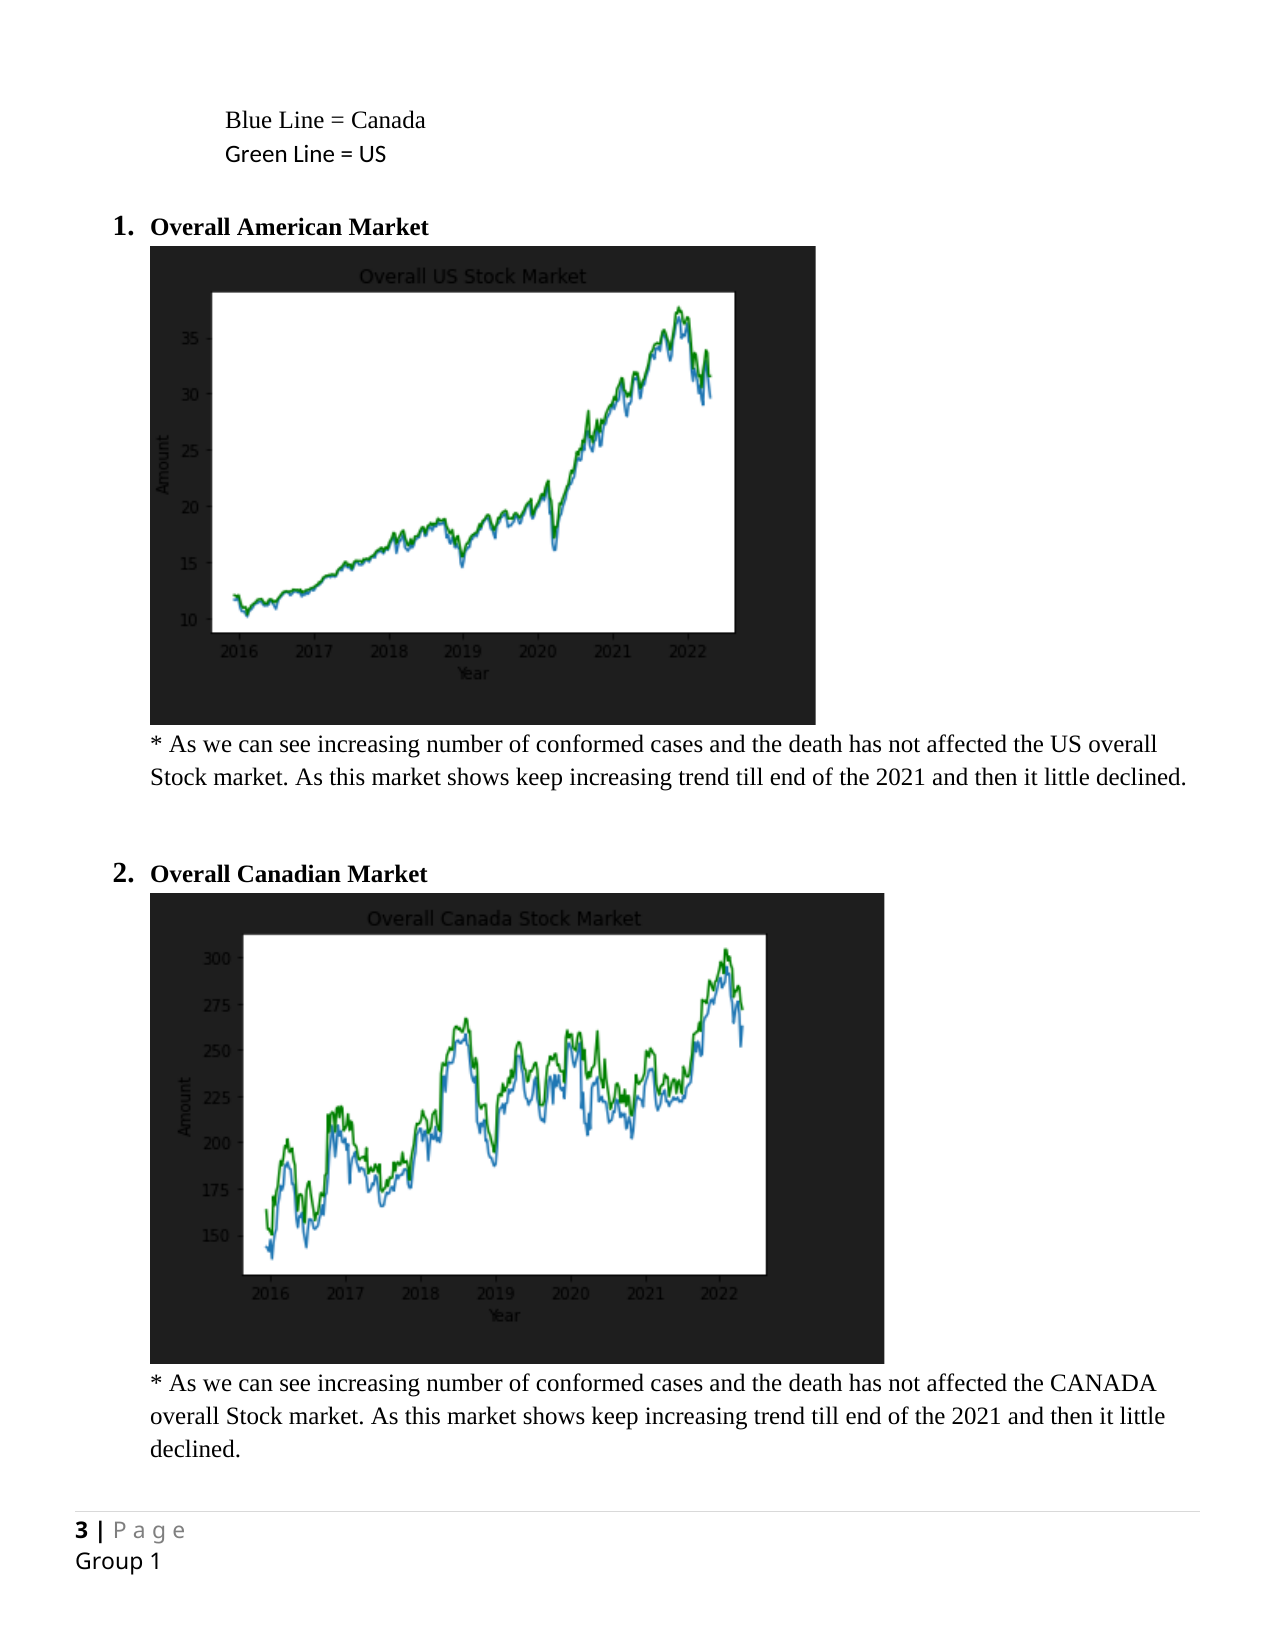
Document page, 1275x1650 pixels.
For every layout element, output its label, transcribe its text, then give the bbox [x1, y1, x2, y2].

list Green Line = US [225, 138, 1200, 168]
picture [150, 246, 816, 725]
list Overall American Market [112, 208, 1200, 242]
list * As we can see increasing number of conformed cases and the death has not affected the CANADA overall Stock market. As this market shows keep increasing trend till end of the 2021 and then it little declined. [150, 1368, 1200, 1463]
picture [150, 893, 885, 1364]
list Blue Line = Canada [225, 105, 1200, 134]
list Overall Canadian Market [112, 855, 1200, 888]
list * As we can see increasing number of conformed cases and the death has not affected the US overall Stock market. As this market shows keep increasing trend till end of the 2021 and then it little declined. [150, 729, 1200, 791]
